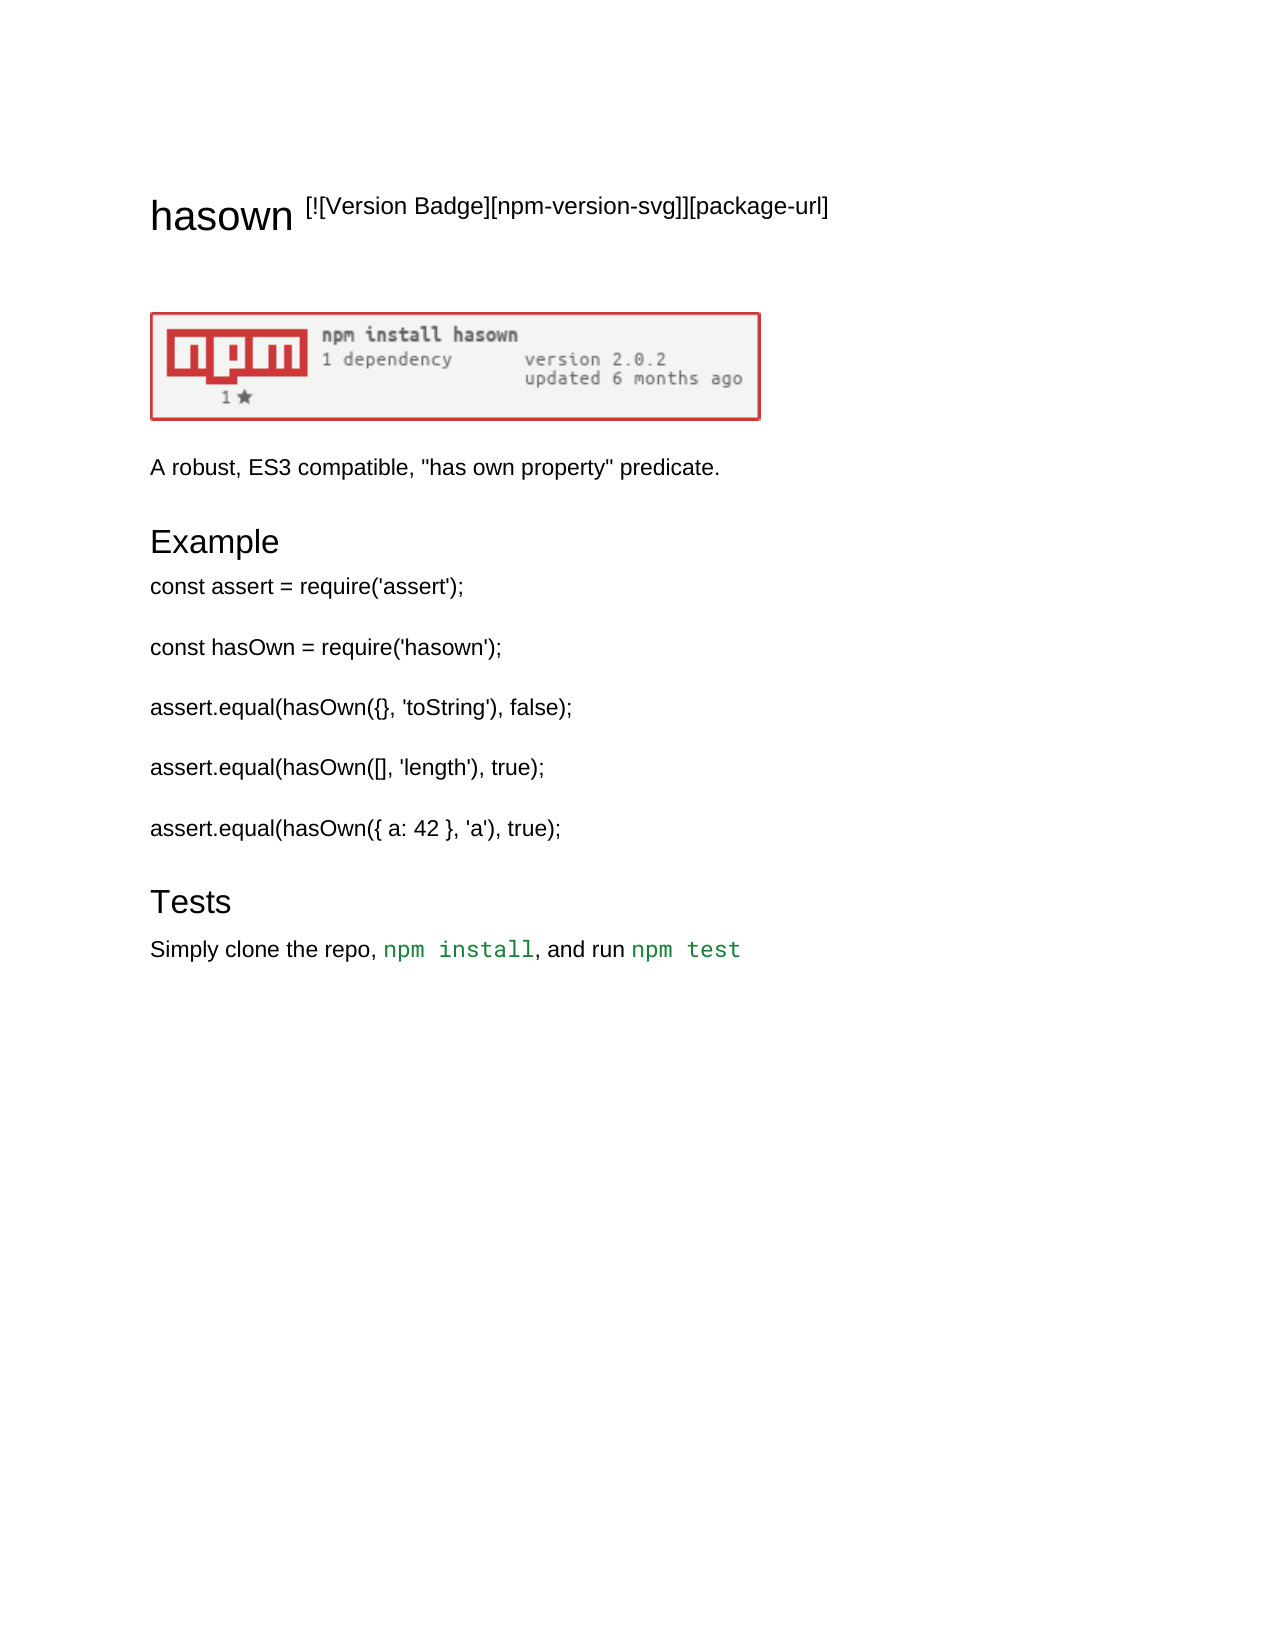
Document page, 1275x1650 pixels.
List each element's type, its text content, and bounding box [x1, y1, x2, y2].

text const assert = require('assert'); [150, 573, 1125, 599]
text const hasOwn = require('hasown'); [150, 633, 1125, 660]
picture [150, 312, 761, 421]
text assert.equal(hasOwn({ a: 42 }, 'a'), true); [150, 815, 1125, 841]
subtitle Example [150, 522, 1125, 561]
text Simply clone the repo, npm install, and run npm test [150, 933, 1125, 963]
text assert.equal(hasOwn({}, 'toString'), false); [150, 694, 1125, 720]
subtitle Tests [150, 882, 1125, 921]
text assert.equal(hasOwn([], 'length'), true); [150, 754, 1125, 781]
text A robust, ES3 compatible, "has own property" predicate. [150, 454, 1125, 481]
subtitle hasown [![Version Badge][npm-version-svg]][package-url] [150, 192, 1125, 239]
